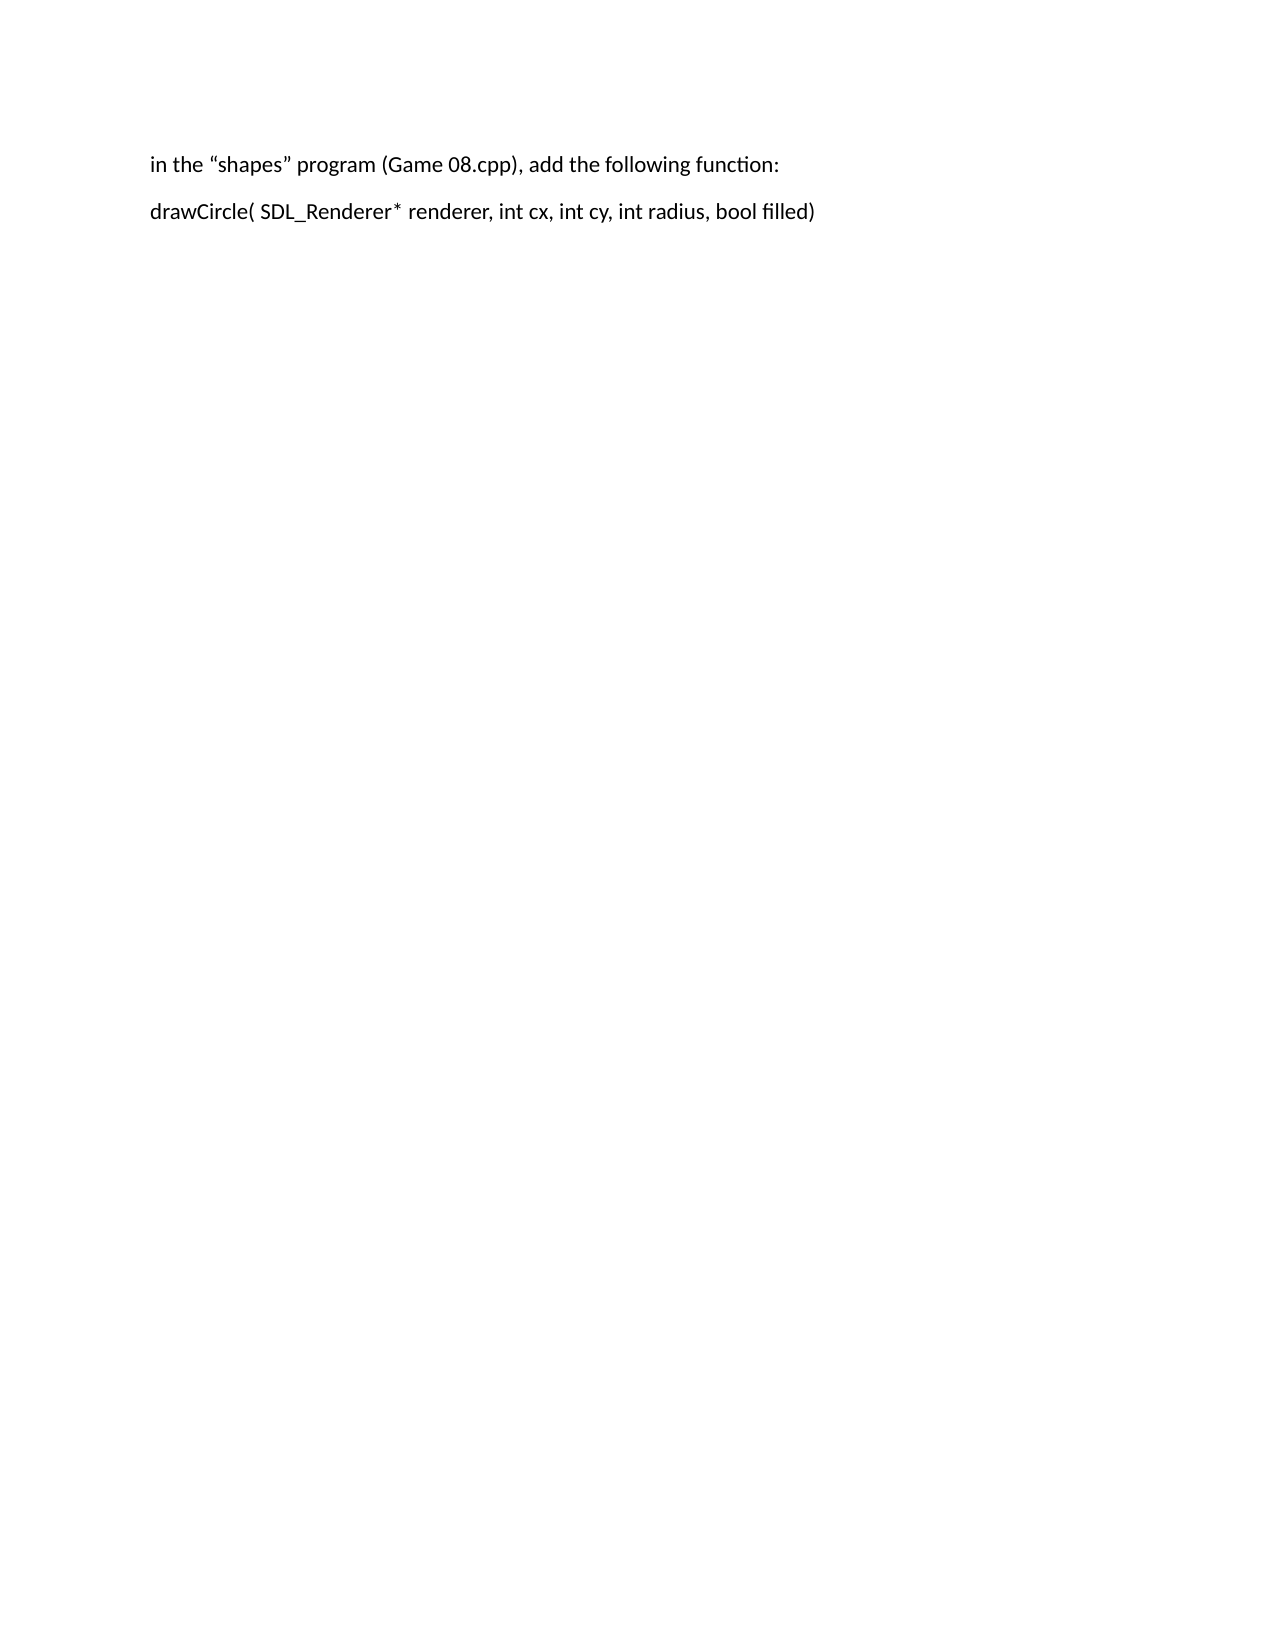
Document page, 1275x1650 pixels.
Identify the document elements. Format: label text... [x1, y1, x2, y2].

text drawCircle( SDL_Renderer* renderer, int cx, int cy, int radius, bool filled) [150, 197, 1125, 225]
text in the “shapes” program (Game 08.cpp), add the following function: [150, 150, 1125, 178]
